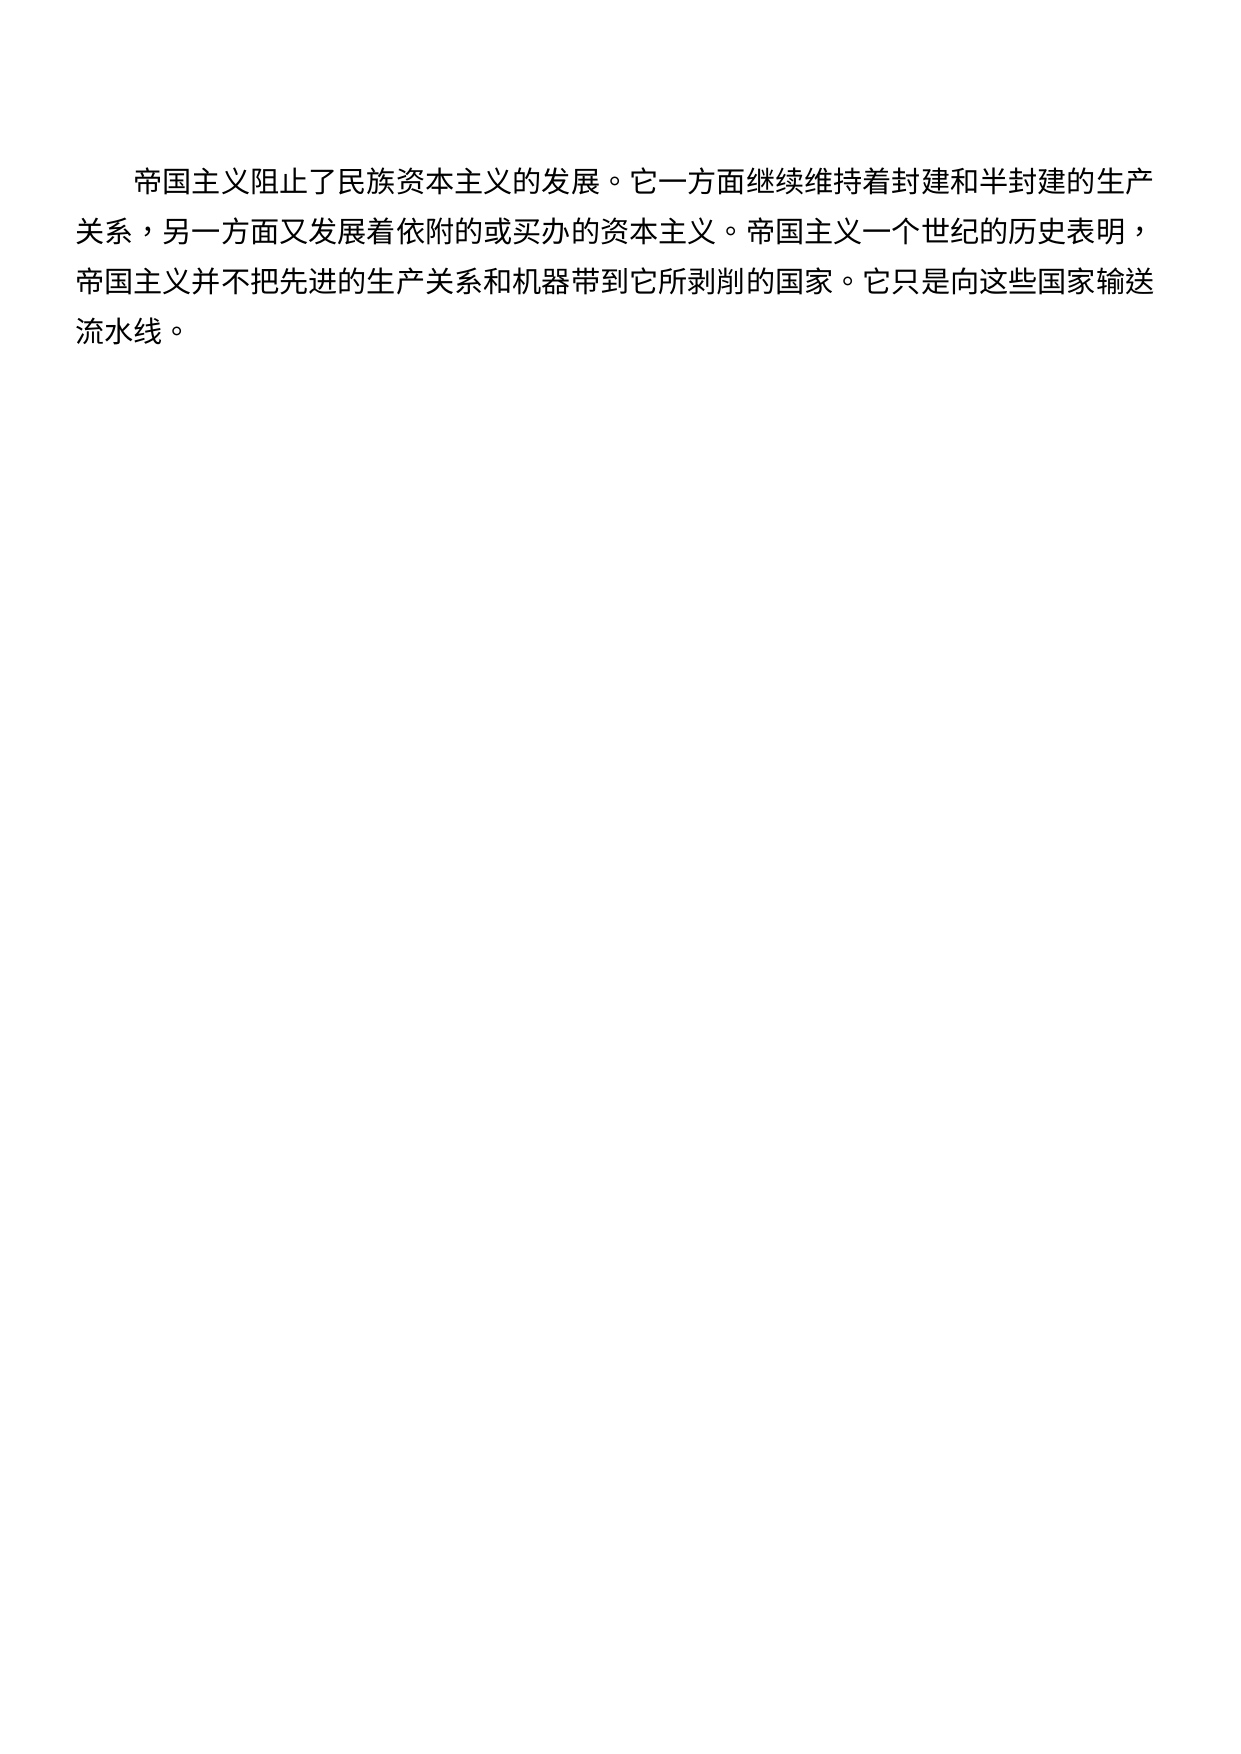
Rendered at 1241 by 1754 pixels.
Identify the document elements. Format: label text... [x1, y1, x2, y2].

text 帝国主义阻止了民族资本主义的发展。它一方面继续维持着封建和半封建的生产关系，另一方面又发展着依附的或买办的资本主义。帝国主义一个世纪的历史表明，帝国主义并不把先进的生产关系和机器带到它所剥削的国家。它只是向这些国家输送流水线。 [75, 152, 1165, 352]
